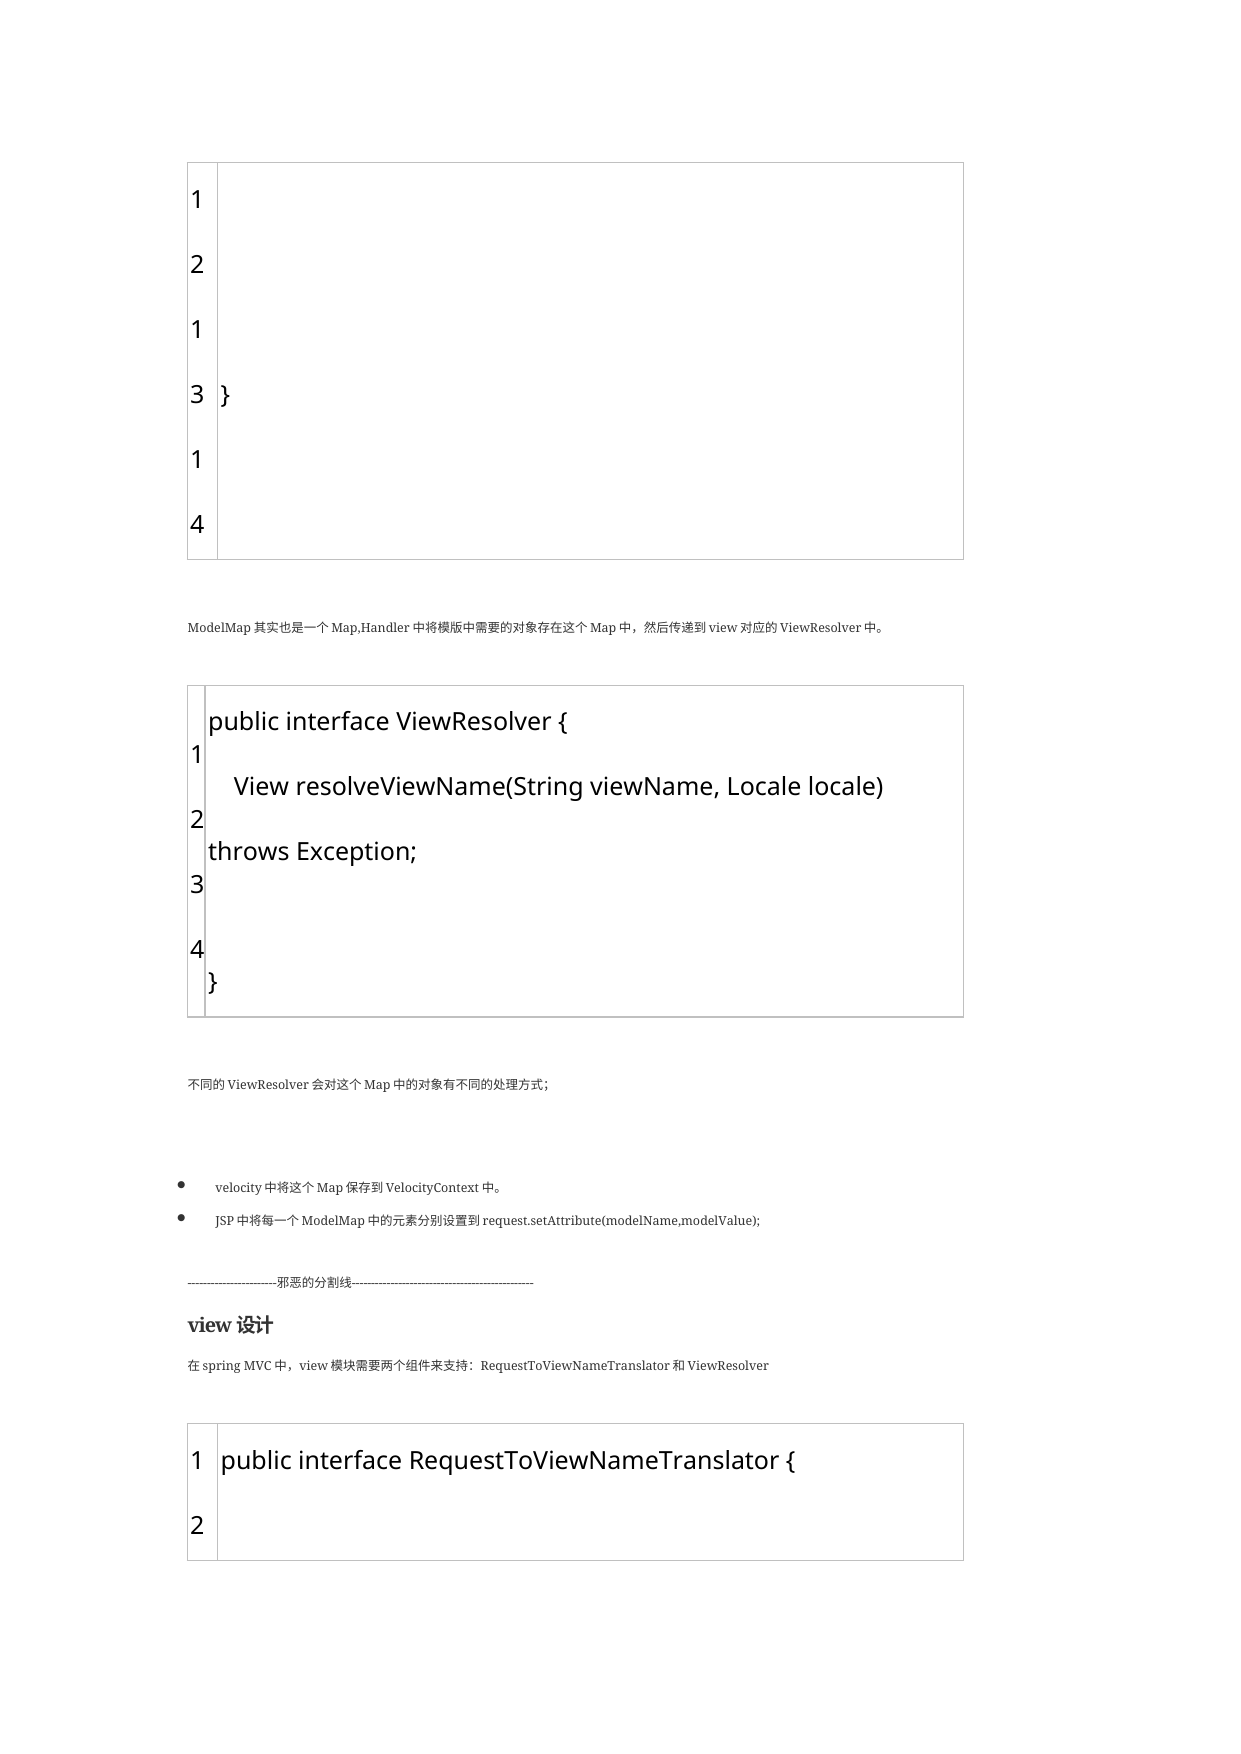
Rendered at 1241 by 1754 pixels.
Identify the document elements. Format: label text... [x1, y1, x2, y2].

list JSP中将每一个ModelMap中的元素分别设置到request.setAttribute(modelName,modelValue); [178, 1204, 1043, 1237]
table_header 1 2 3 4 [188, 686, 204, 1016]
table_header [218, 163, 963, 559]
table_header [188, 1424, 217, 1560]
text view设计 [187, 1307, 1053, 1340]
text -----------------------邪恶的分割线----------------------------------------------- [187, 1266, 1053, 1298]
text ModelMap其实也是一个Map,Handler中将模版中需要的对象存在这个Map中，然后传递到view对应的ViewResolver中。 [187, 611, 1053, 643]
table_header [188, 163, 217, 559]
list velocity中将这个Map保存到VelocityContext中。 [178, 1172, 1043, 1204]
table_header public interface ViewResolver { View resolveViewName(String viewName, Locale locale) throws Exception; } [206, 686, 963, 1016]
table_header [218, 1424, 963, 1560]
text 在spring MVC中，view模块需要两个组件来支持：RequestToViewNameTranslator和ViewResolver [187, 1349, 1053, 1382]
text 不同的ViewResolver会对这个Map中的对象有不同的处理方式； [187, 1068, 1053, 1101]
